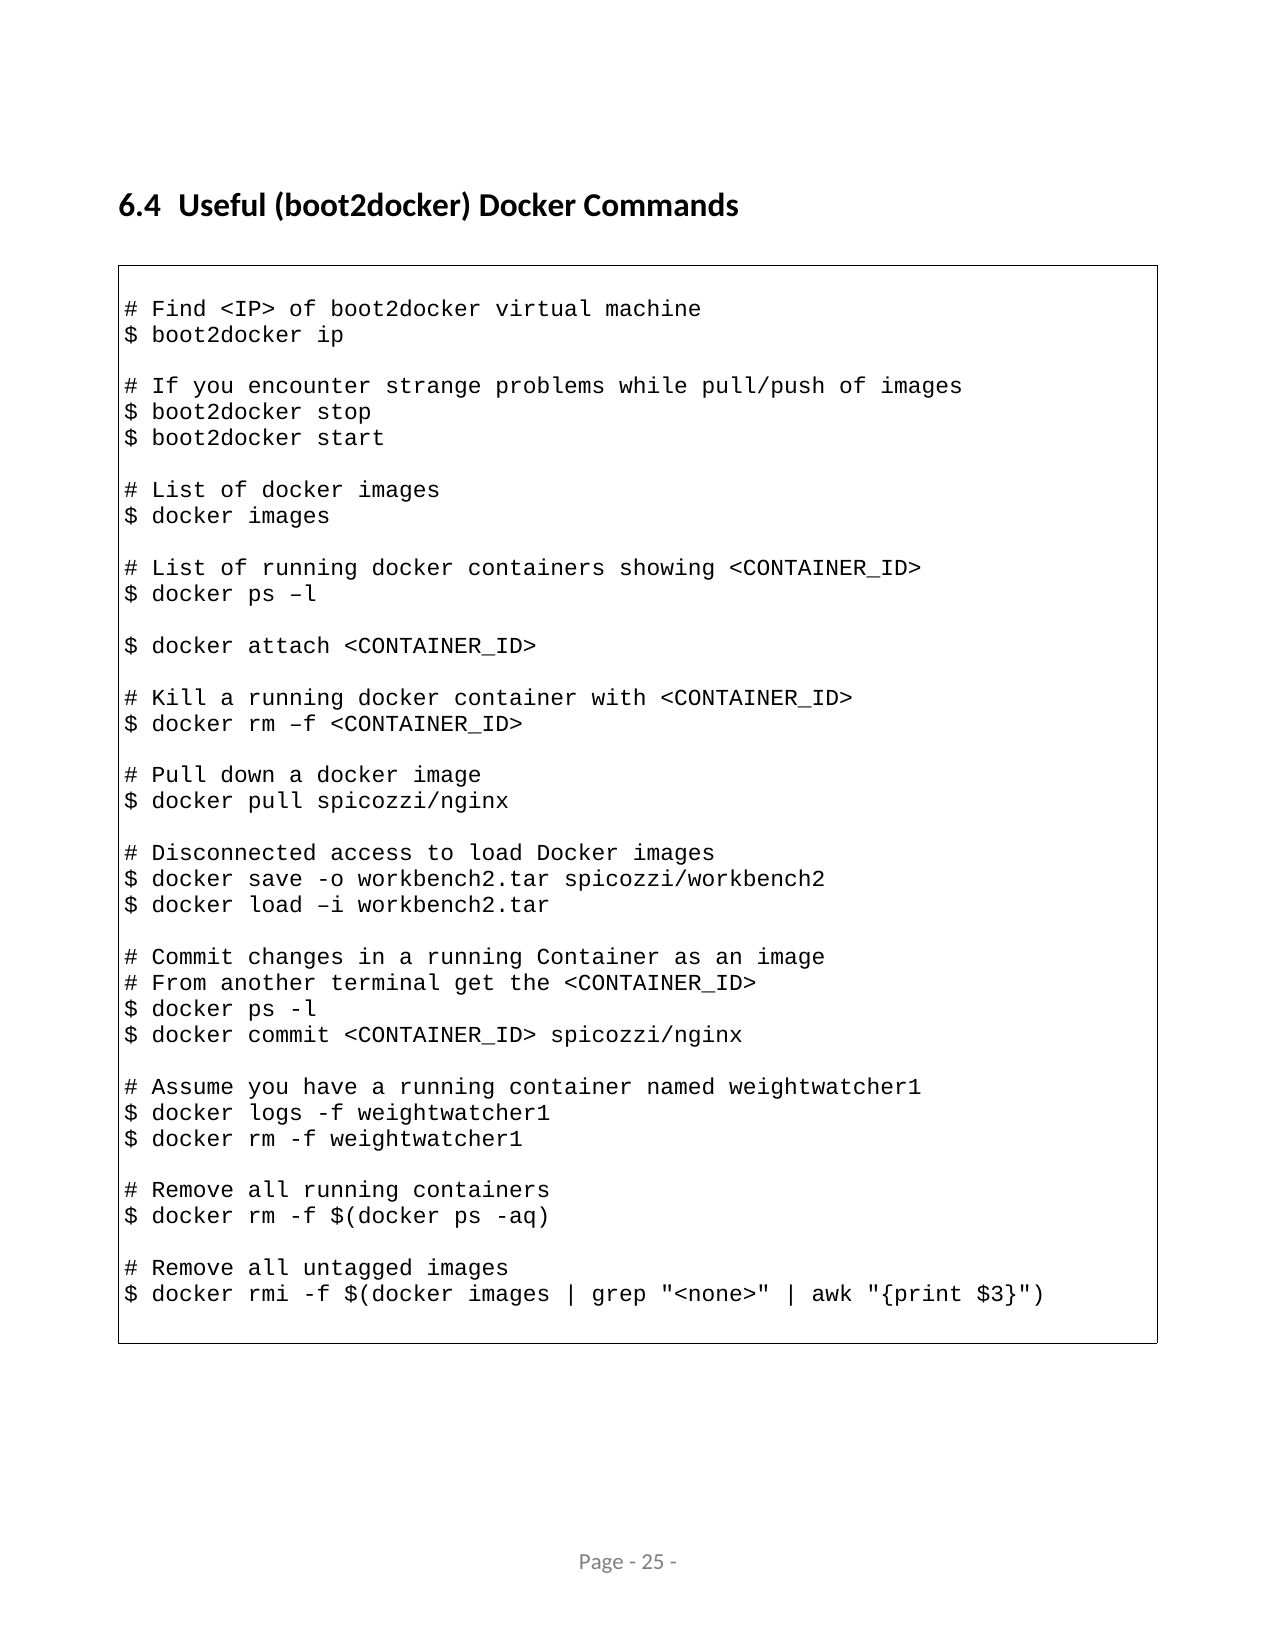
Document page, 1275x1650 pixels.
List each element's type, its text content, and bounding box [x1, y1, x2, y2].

subtitle Useful (boot2docker) Docker Commands [118, 184, 1137, 224]
